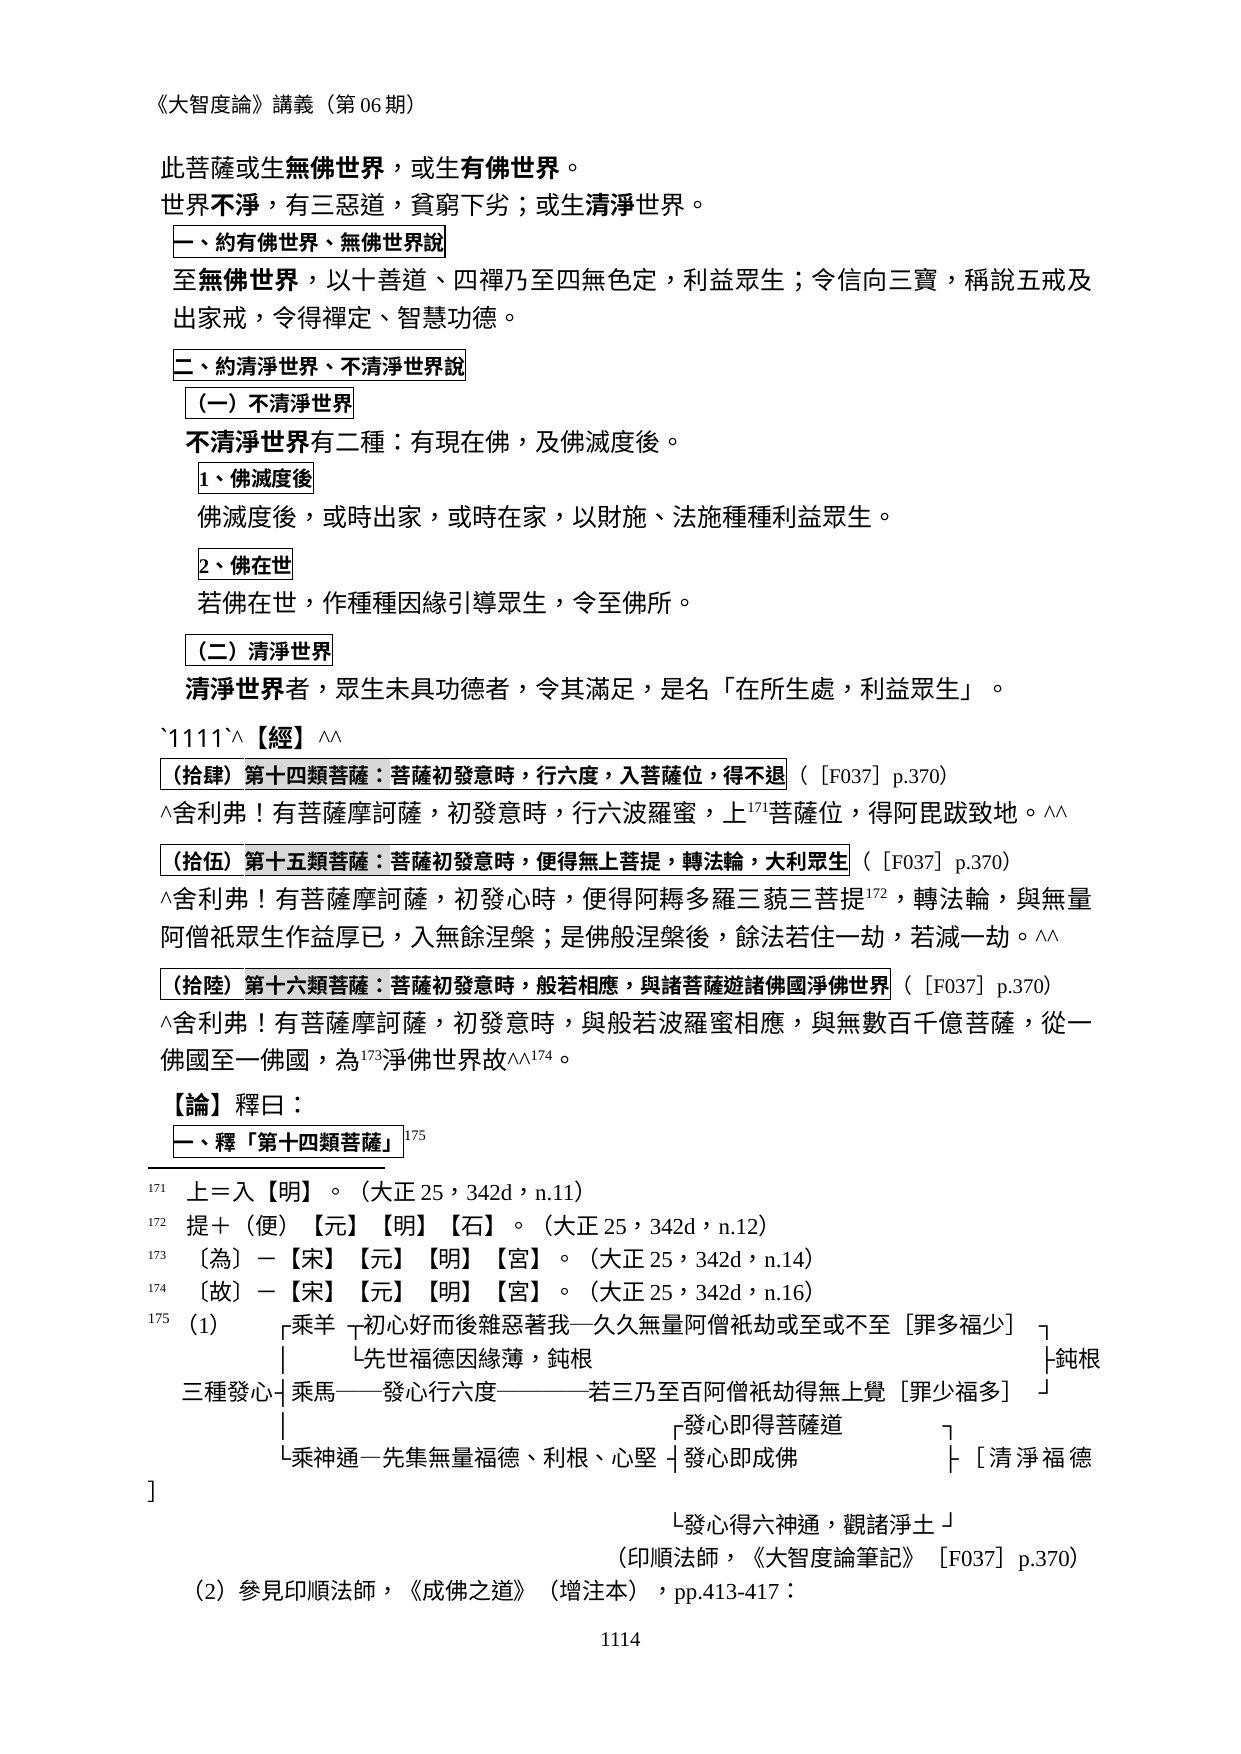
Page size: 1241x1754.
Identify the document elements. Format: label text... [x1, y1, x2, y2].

text 佛滅度後，或時出家，或時在家，以財施、法施種種利益眾生。 [198, 496, 1092, 534]
text 1、佛滅度後 [198, 459, 1092, 496]
text 若佛在世，作種種因緣引導眾生，令至佛所。 [198, 583, 1092, 620]
text ^舍利弗！有菩薩摩訶薩，初發意時，行六波羅蜜，上菩薩位，得阿毘跋致地。^^ [160, 793, 1092, 830]
text 二、約清淨世界、不清淨世界說 [173, 346, 1092, 384]
text （拾陸）第十六類菩薩：菩薩初發意時，般若相應，與諸菩薩遊諸佛國淨佛世界（［F037］p.370） [160, 965, 1092, 1003]
text 此菩薩或生無佛世界，或生有佛世界。 [160, 148, 1092, 185]
text 不清淨世界有二種：有現在佛，及佛滅度後。 [185, 421, 1092, 459]
text （拾肆）第十四類菩薩：菩薩初發意時，行六度，入菩薩位，得不退（［F037］p.370） [160, 755, 1092, 793]
text 清淨世界者，眾生未具功德者，令其滿足，是名「在所生處，利益眾生」。 [185, 669, 1092, 706]
text （二）清淨世界 [185, 631, 1092, 669]
text 2、佛在世 [198, 545, 1092, 583]
text ^舍利弗！有菩薩摩訶薩，初發意時，與般若波羅蜜相應，與無數百千億菩薩，從一佛國至一佛國，為淨佛世界故^^。 [160, 1003, 1092, 1078]
text ^舍利弗！有菩薩摩訶薩，初發心時，便得阿耨多羅三藐三菩提，轉法輪，與無量阿僧祇眾生作益厚已，入無餘涅槃；是佛般涅槃後，餘法若住一劫，若減一劫。^^ [160, 879, 1092, 954]
text （拾伍）第十五類菩薩：菩薩初發意時，便得無上菩提，轉法輪，大利眾生（［F037］p.370） [160, 841, 1092, 879]
text 世界不淨，有三惡道，貧窮下劣；或生清淨世界。 [160, 185, 1092, 223]
text `1111`^【經】^^ [160, 718, 1092, 755]
text 【論】釋曰： [160, 1085, 1092, 1123]
text 至無佛世界，以十善道、四禪乃至四無色定，利益眾生；令信向三寶，稱說五戒及出家戒，令得禪定、智慧功德。 [173, 260, 1092, 335]
text 一、釋「第十四類菩薩」 [173, 1123, 1092, 1160]
text （一）不清淨世界 [185, 384, 1092, 421]
text 一、約有佛世界、無佛世界說 [173, 223, 1092, 260]
